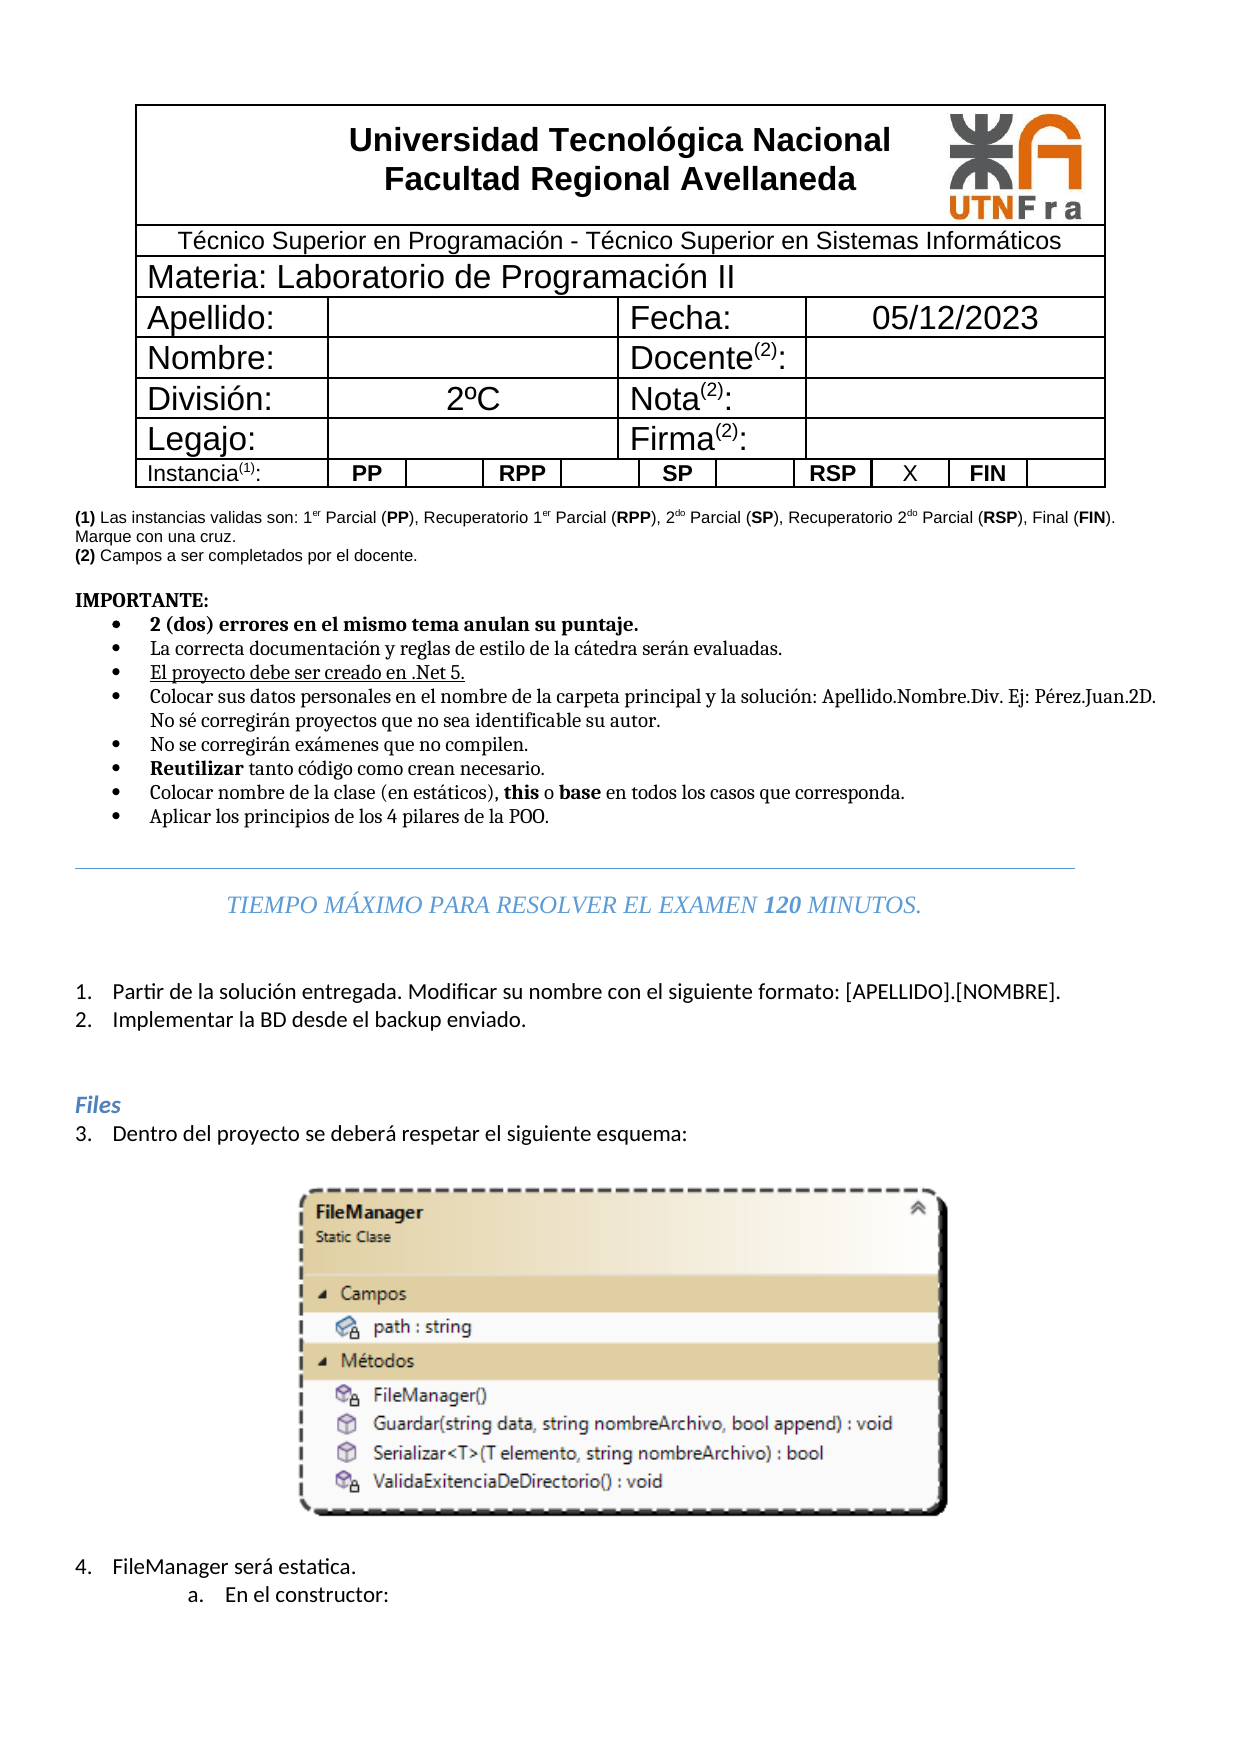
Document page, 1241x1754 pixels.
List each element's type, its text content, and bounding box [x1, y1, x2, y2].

table_cell Firma(2): [619, 419, 805, 458]
list Reutilizar tanto código como crean necesario. [112, 757, 1165, 781]
table_cell Nombre: [137, 338, 327, 377]
list En el constructor: [187, 1580, 1165, 1608]
text Files [75, 1089, 1165, 1119]
table_cell 05/12/2023 [807, 298, 1104, 336]
table_cell RSP [795, 460, 870, 486]
table_cell [562, 460, 638, 486]
table_cell Nota(2): [619, 379, 805, 417]
table_cell [329, 338, 617, 377]
table_cell [407, 460, 482, 486]
picture [286, 1175, 954, 1524]
table_cell Técnico Superior en Programación - Técnico Superior en Sistemas Informáticos [137, 226, 1104, 255]
table_cell FIN [950, 460, 1026, 486]
table_cell RPP [484, 460, 560, 486]
table_cell Legajo: [137, 419, 327, 458]
picture [947, 112, 1086, 222]
table_cell [717, 460, 793, 486]
list FileManager será estatica. [75, 1552, 1165, 1580]
table_cell División: [137, 379, 327, 417]
list Colocar nombre de la clase (en estáticos), this o base en todos los casos que corresponda. [112, 781, 1165, 804]
table_cell [329, 298, 617, 336]
table_cell [807, 379, 1104, 417]
table_cell [807, 338, 1104, 377]
table_cell [329, 419, 617, 458]
table_cell 2ºC [329, 379, 617, 417]
text (1) Las instancias validas son: 1er Parcial (PP), Recuperatorio 1er Parcial (RPP), 2do Parcial (SP), Recuperatorio 2do Parcial (RSP), Final (FIN). Marque con una cruz. [75, 507, 1165, 546]
list El proyecto debe ser creado en .Net 5. [112, 661, 1165, 685]
list La correcta documentación y reglas de estilo de la cátedra serán evaluadas. [112, 637, 1165, 661]
text (2) Campos a ser completados por el docente. [75, 546, 1165, 565]
table_cell [807, 419, 1104, 458]
text TIEMPO MÁXIMO PARA RESOLVER EL EXAMEN 120 MINUTOS. [75, 869, 1075, 939]
table_cell [1028, 460, 1104, 486]
table_header Universidad Tecnológica Nacional Facultad Regional Avellaneda [137, 106, 1104, 224]
table_cell Materia: Laboratorio de Programación II [137, 257, 1104, 296]
list Implementar la BD desde el backup enviado. [75, 1005, 1165, 1033]
table_cell Fecha: [619, 298, 805, 336]
list 2 (dos) errores en el mismo tema anulan su puntaje. [112, 613, 1165, 637]
table_cell X [873, 460, 948, 486]
list Dentro del proyecto se deberá respetar el siguiente esquema: [75, 1119, 1165, 1147]
table_cell PP [329, 460, 405, 486]
list Colocar sus datos personales en el nombre de la carpeta principal y la solución: Apellido.Nombre.Div. Ej: Pérez.Juan.2D. No sé corregirán proyectos que no sea identificable su autor. [112, 685, 1165, 733]
table_cell Apellido: [137, 298, 327, 336]
list Partir de la solución entregada. Modificar su nombre con el siguiente formato: [APELLIDO].[NOMBRE]. [75, 977, 1165, 1005]
table_cell SP [640, 460, 715, 486]
table_cell Instancia(1): [137, 460, 327, 486]
list No se corregirán exámenes que no compilen. [112, 733, 1165, 757]
list Aplicar los principios de los 4 pilares de la POO. [112, 804, 1165, 828]
text IMPORTANTE: [75, 589, 1165, 613]
table_cell Docente(2): [619, 338, 805, 377]
